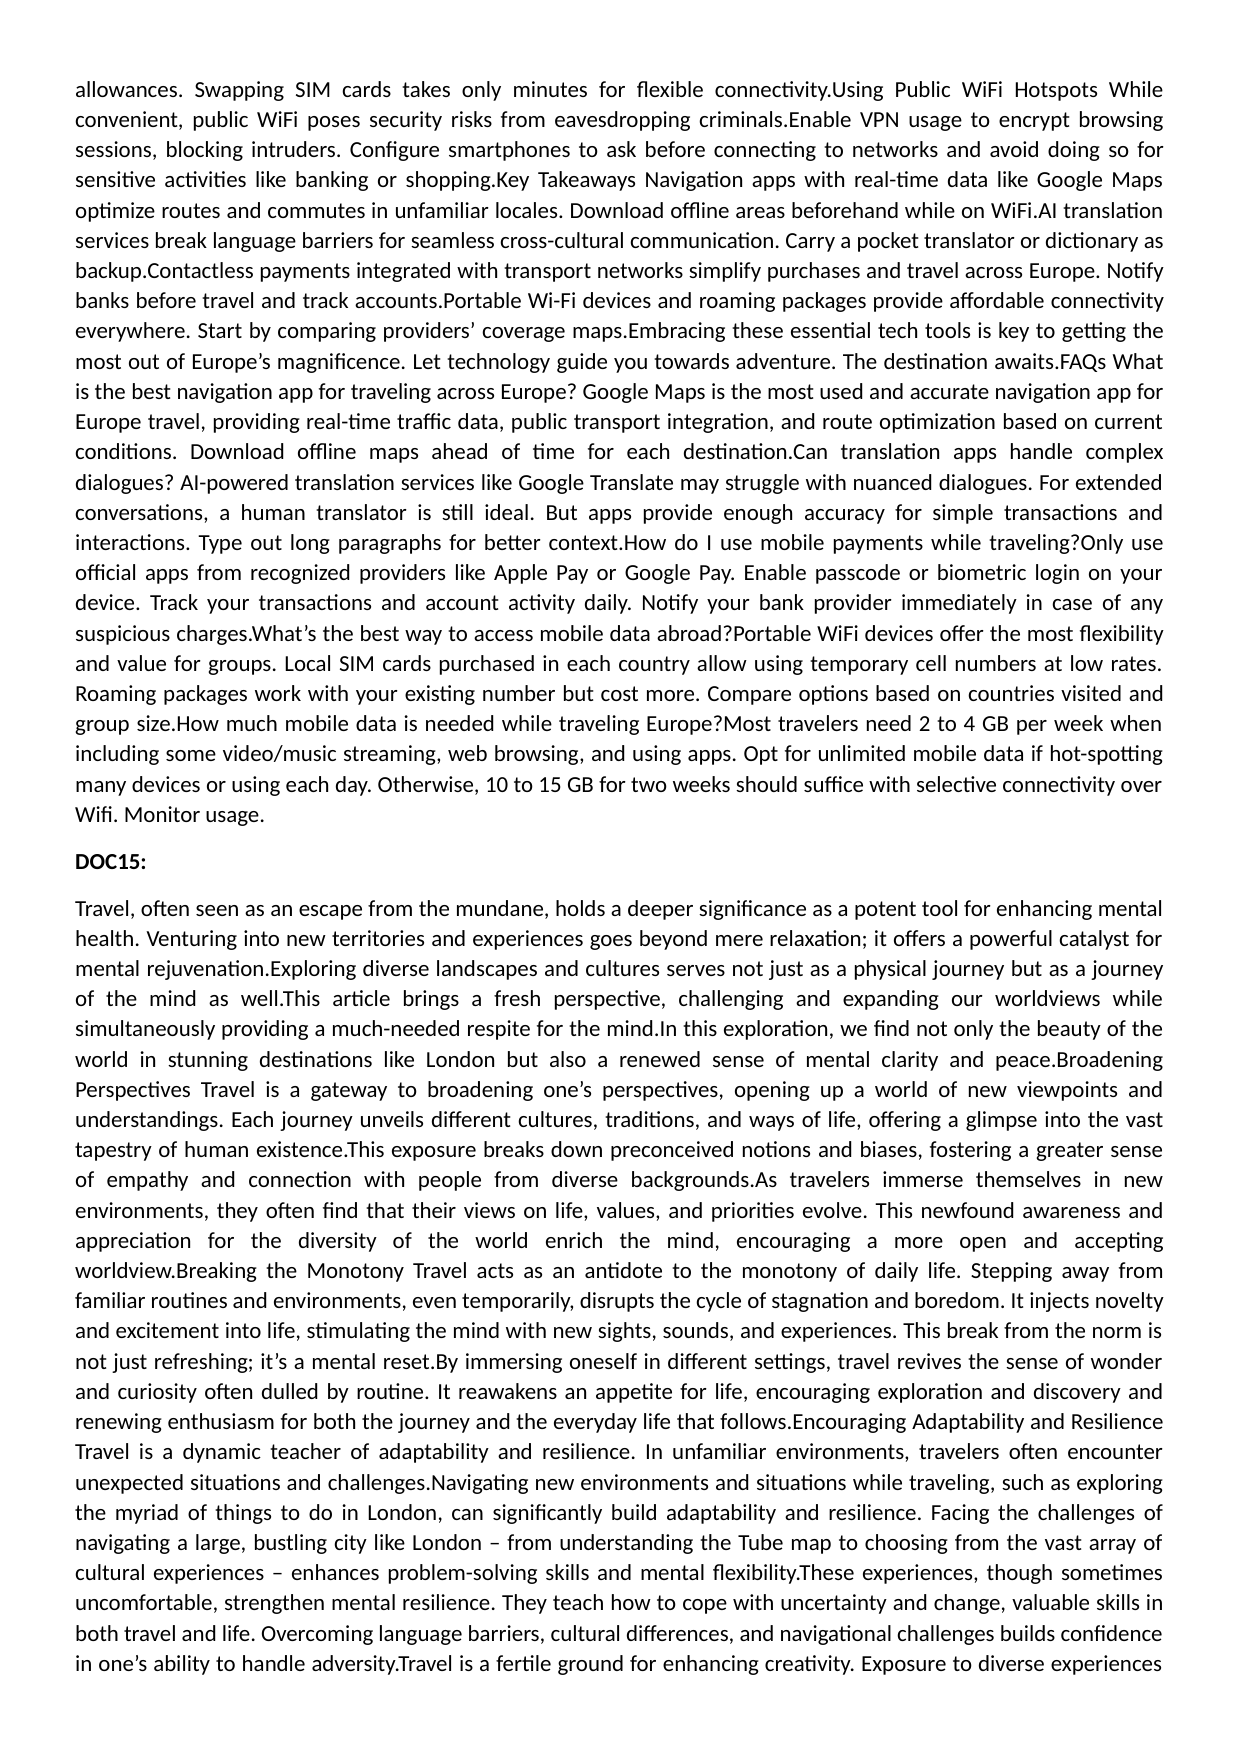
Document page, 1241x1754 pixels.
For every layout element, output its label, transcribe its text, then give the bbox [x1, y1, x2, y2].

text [75, 894, 1165, 1677]
text DOC15: [75, 847, 1165, 875]
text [75, 75, 1165, 828]
